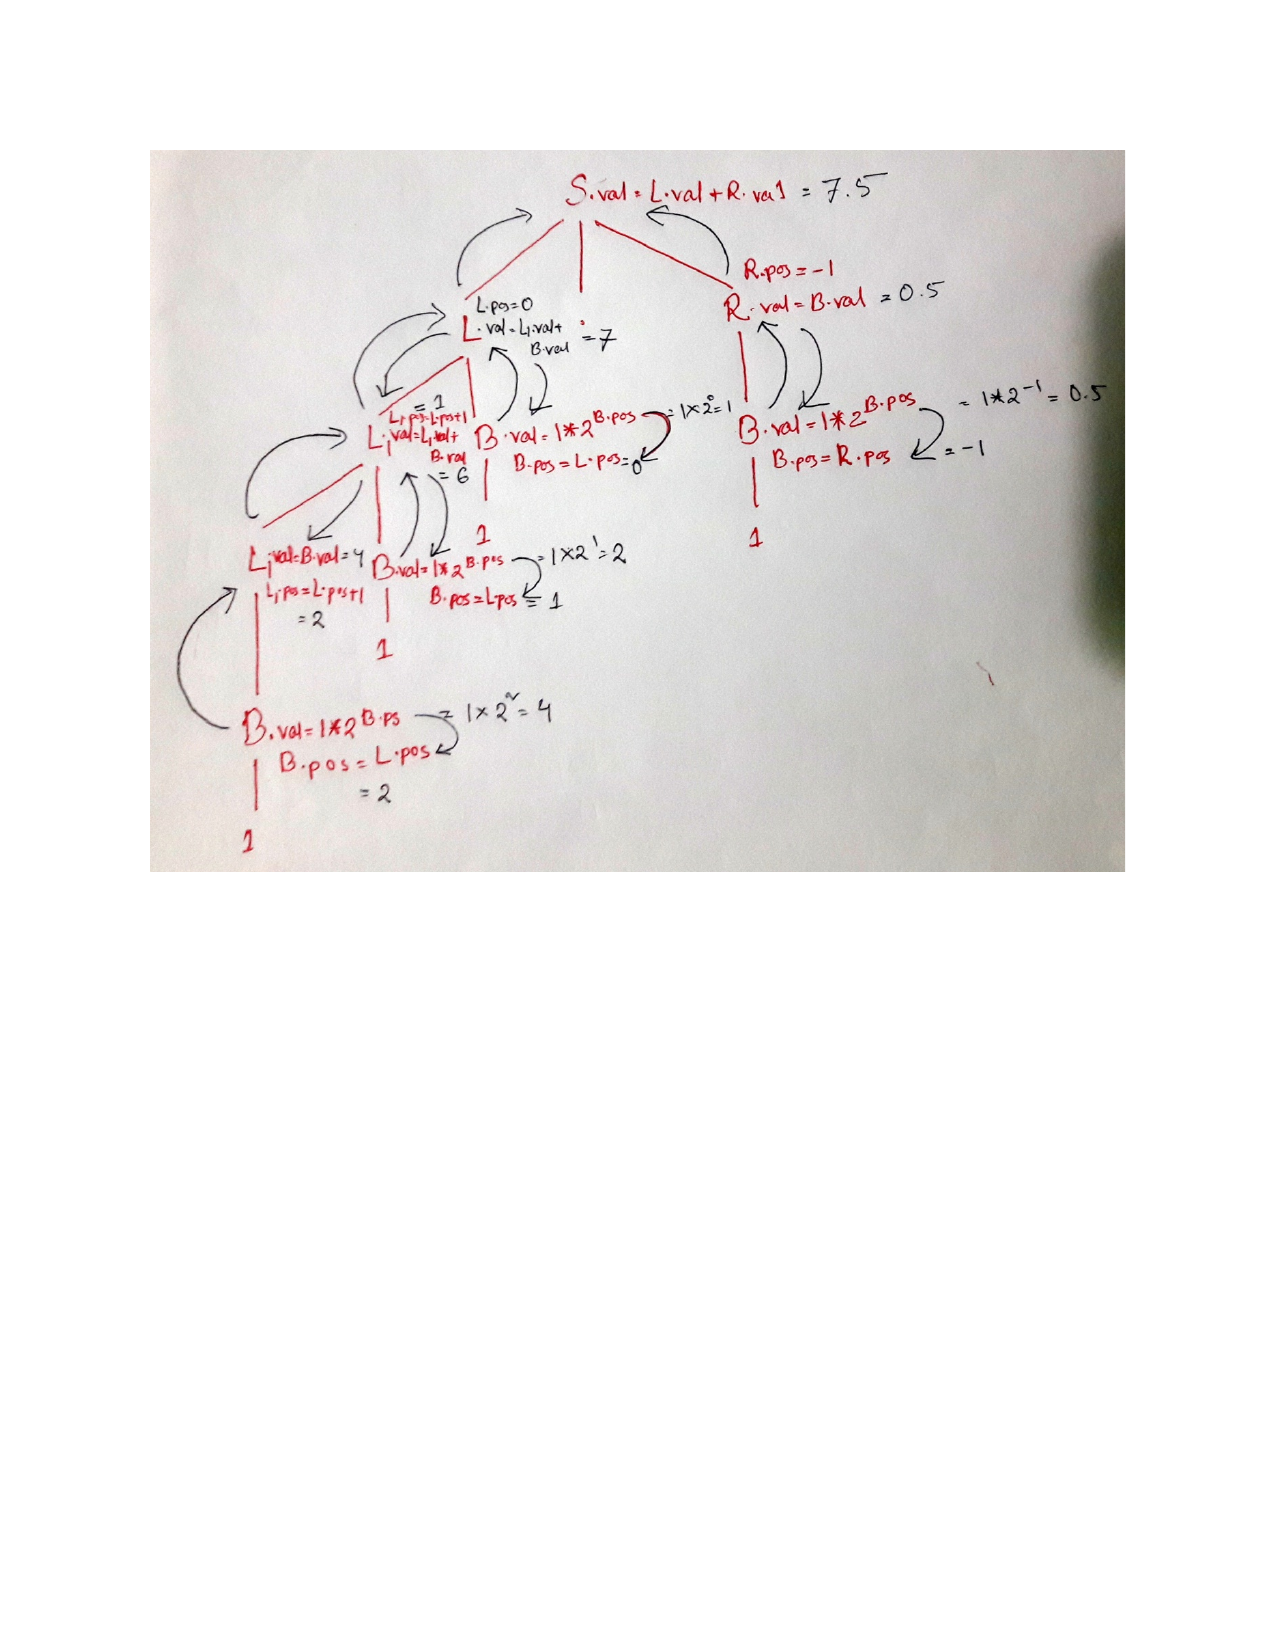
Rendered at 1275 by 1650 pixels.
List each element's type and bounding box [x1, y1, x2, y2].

picture [150, 150, 1125, 872]
